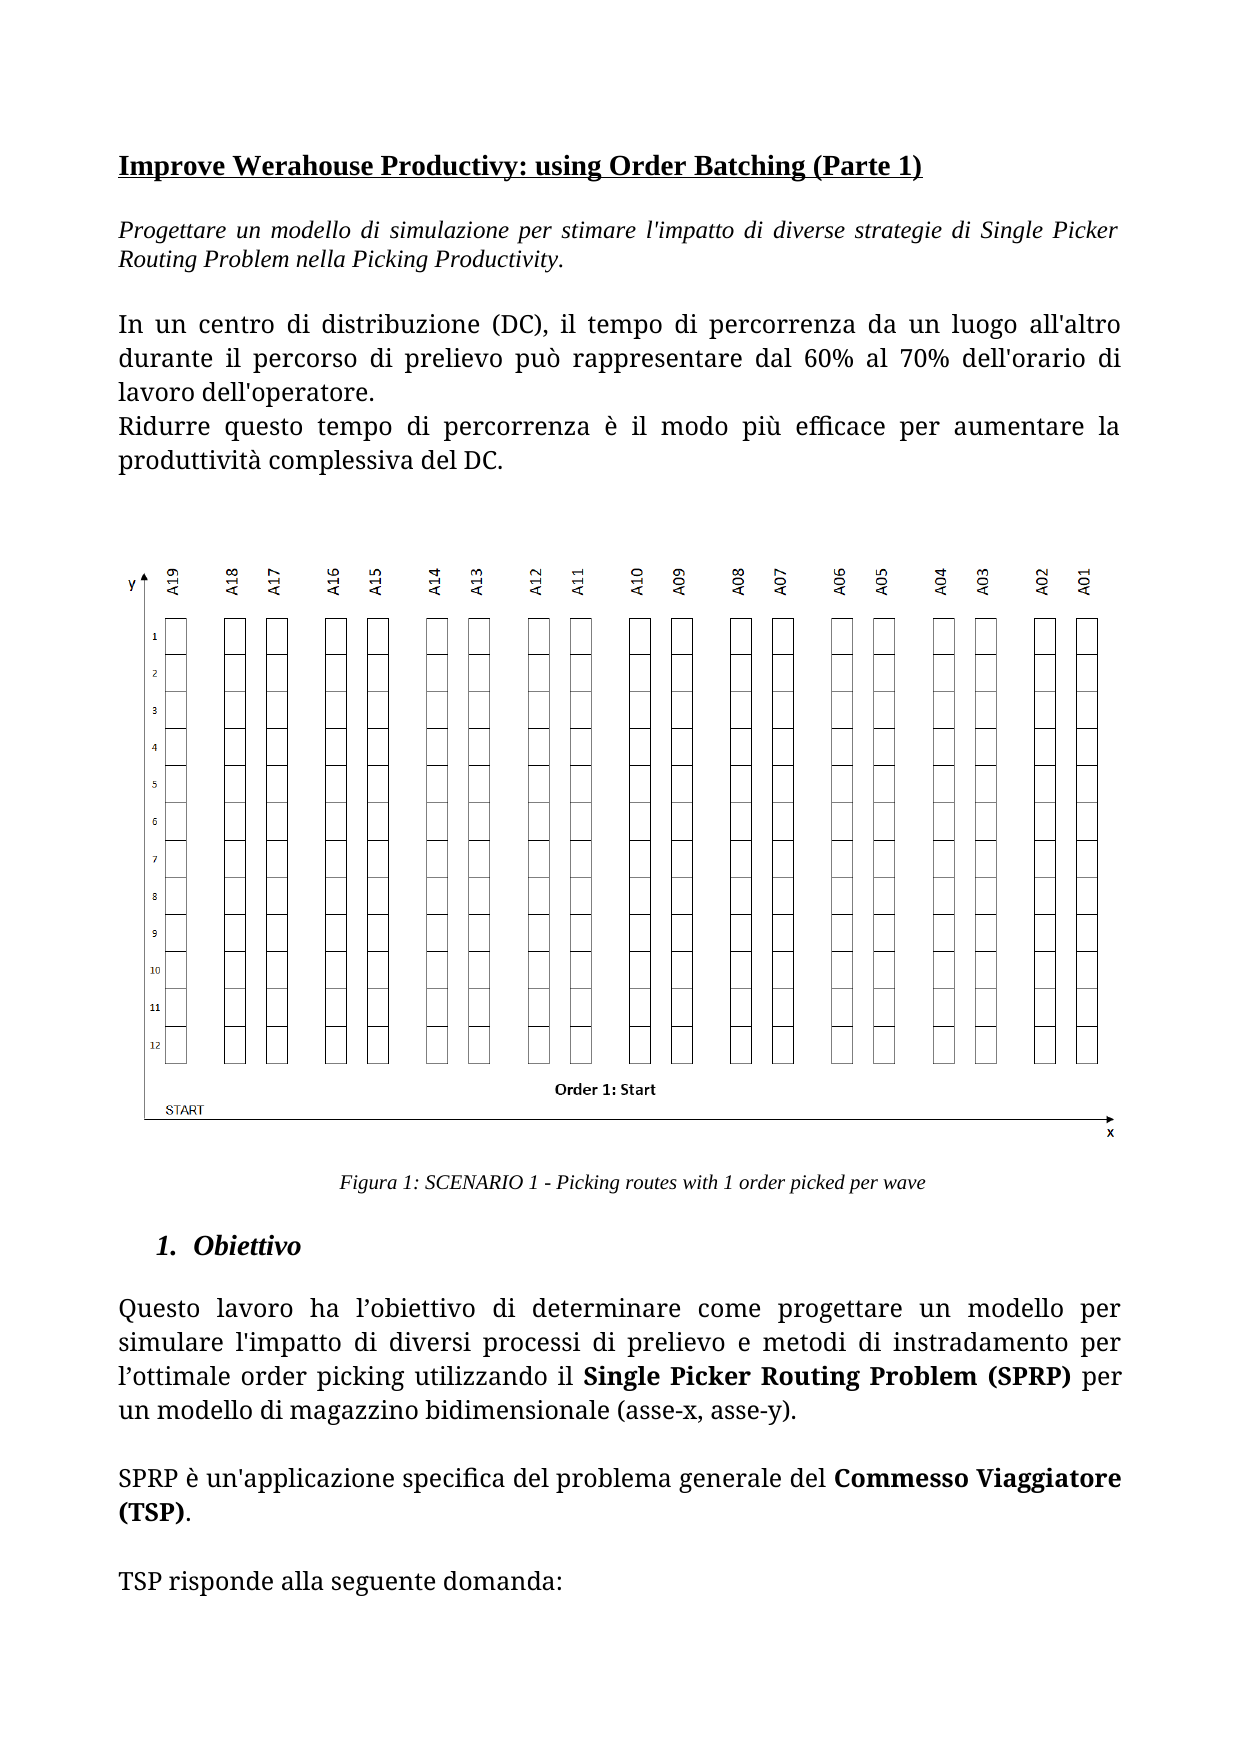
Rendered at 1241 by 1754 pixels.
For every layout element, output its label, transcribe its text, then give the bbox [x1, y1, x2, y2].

list Obiettivo [156, 1228, 1122, 1262]
picture [118, 545, 1123, 1142]
text Figura 1: SCENARIO 1 - Picking routes with 1 order picked per wave [266, 1170, 1122, 1194]
text Improve Werahouse Productivy: using Order Batching (Parte 1) [118, 148, 1122, 181]
text Progettare un modello di simulazione per stimare l'impatto di diverse strategie di Single Picker Routing Problem nella Picking Productivity. [118, 215, 1122, 273]
text TSP risponde alla seguente domanda: [118, 1563, 1122, 1597]
text Questo lavoro ha l’obiettivo di determinare come progettare un modello per simulare l'impatto di diversi processi di prelievo e metodi di instradamento per l’ottimale order picking utilizzando il Single Picker Routing Problem (SPRP) per un modello di magazzino bidimensionale (asse-x, asse-y). [118, 1291, 1122, 1427]
text Ridurre questo tempo di percorrenza è il modo più efficace per aumentare la produttività complessiva del DC. [118, 409, 1122, 477]
text In un centro di distribuzione (DC), il tempo di percorrenza da un luogo all'altro durante il percorso di prelievo può rappresentare dal 60% al 70% dell'orario di lavoro dell'operatore. [118, 307, 1122, 409]
text SPRP è un'applicazione specifica del problema generale del Commesso Viaggiatore (TSP). [118, 1461, 1122, 1529]
